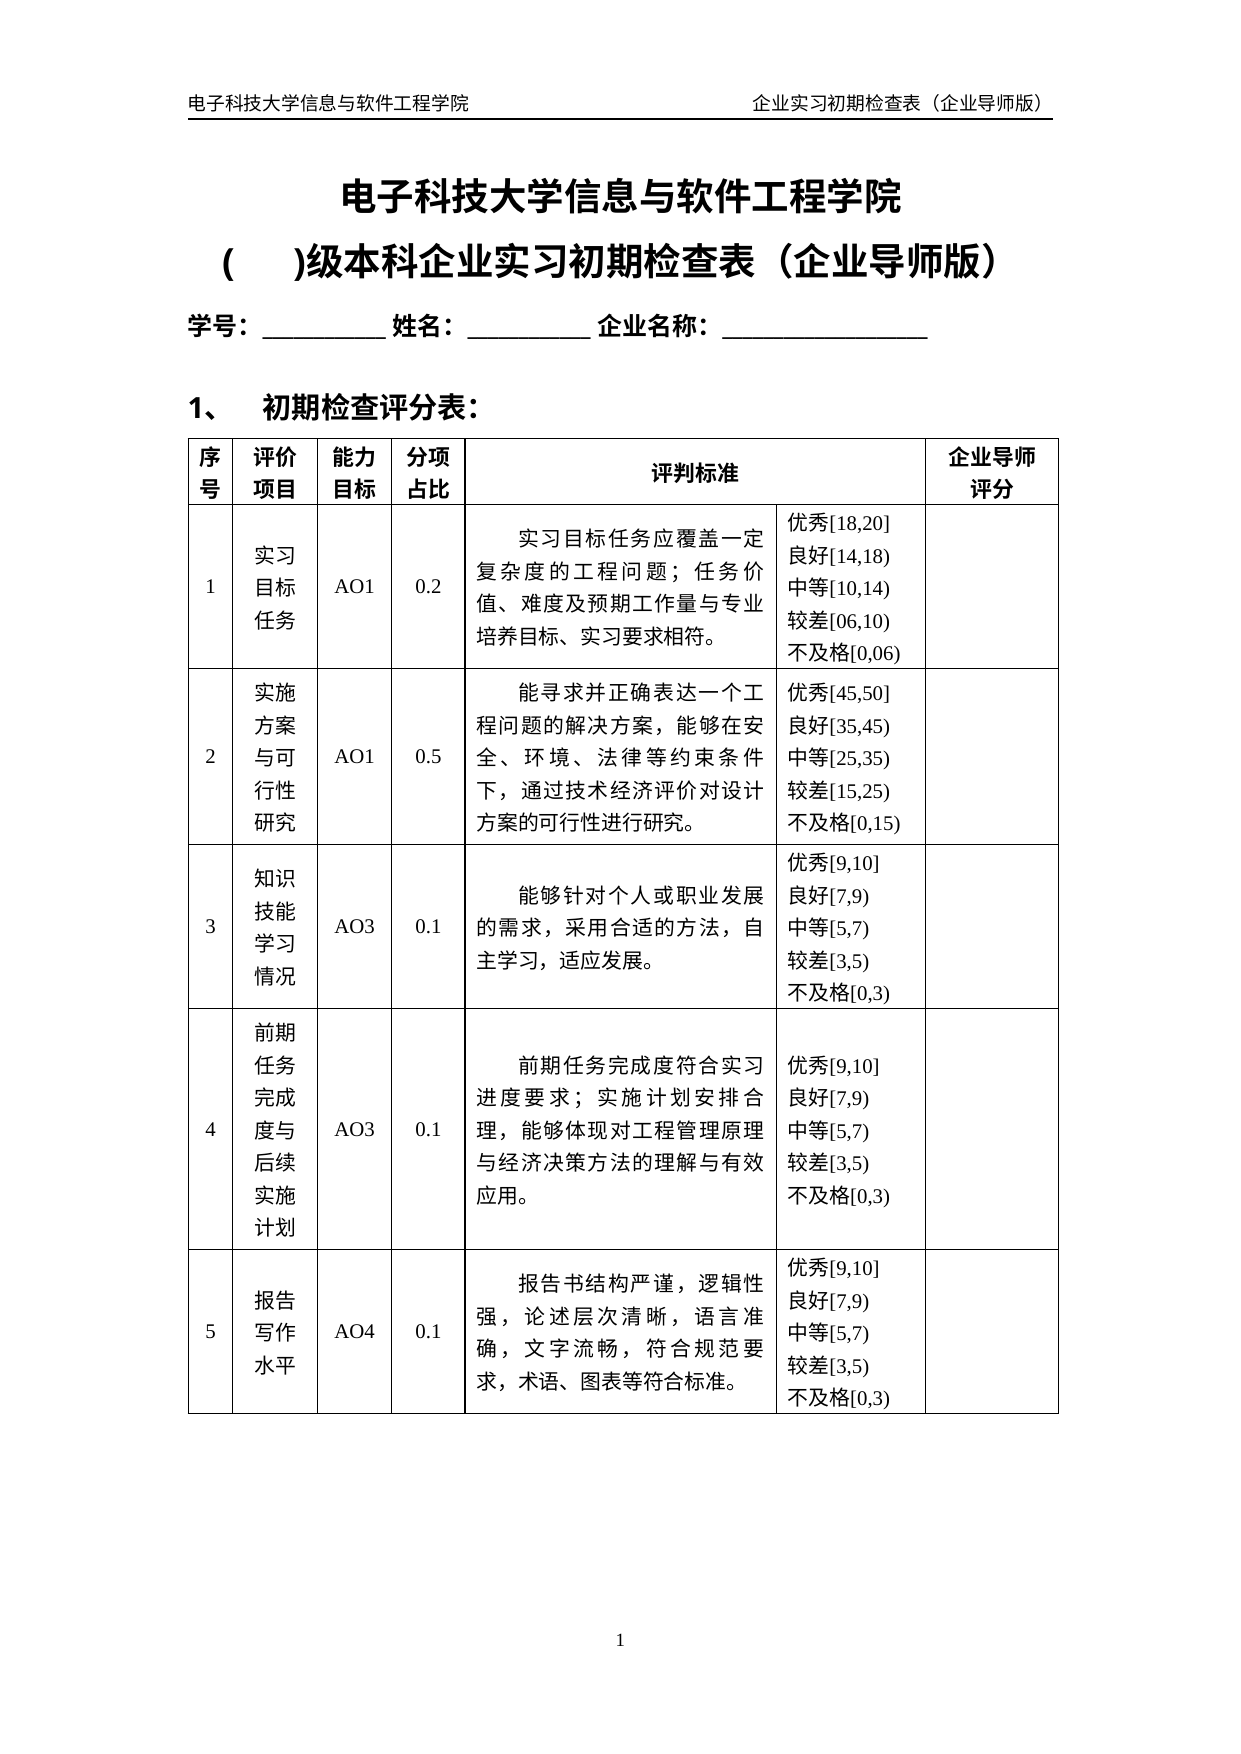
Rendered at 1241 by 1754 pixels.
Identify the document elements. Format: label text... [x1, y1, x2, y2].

table_cell 优秀[18,20] 良好[14,18) 中等[10,14) 较差[06,10) 不及格[0,06) [777, 505, 925, 668]
table_cell 5 [189, 1250, 232, 1413]
table_cell [926, 669, 1058, 844]
table_cell 报告写作水平 [233, 1250, 317, 1413]
table_cell 0.2 [392, 505, 464, 668]
table_cell 优秀[45,50] 良好[35,45) 中等[25,35) 较差[15,25) 不及格[0,15) [777, 669, 925, 844]
table_header 评价 项目 [233, 439, 317, 504]
table_cell AO3 [318, 845, 391, 1008]
table_cell 优秀[9,10] 良好[7,9) 中等[5,7) 较差[3,5) 不及格[0,3) [777, 1250, 925, 1413]
table_cell 知识技能学习情况 [233, 845, 317, 1008]
list 初期检查评分表： [187, 373, 1053, 438]
text 学号：____________ 姓名：____________ 企业名称：____________________ [187, 292, 1053, 357]
table_cell [926, 1009, 1058, 1249]
table_cell [926, 845, 1058, 1008]
text 电子科技大学信息与软件工程学院 [187, 162, 1053, 227]
table_cell 0.5 [392, 669, 464, 844]
table_header 序号 [189, 439, 232, 504]
table_cell 0.1 [392, 1009, 464, 1249]
table_cell 前期任务完成度与后续实施计划 [233, 1009, 317, 1249]
table_cell 能寻求并正确表达一个工程问题的解决方案，能够在安全、环境、法律等约束条件下，通过技术经济评价对设计方案的可行性进行研究。 [466, 669, 776, 844]
table_cell 0.1 [392, 845, 464, 1008]
table_header 评判标准 [466, 439, 925, 504]
table_header 能力目标 [318, 439, 391, 504]
table_cell 报告书结构严谨，逻辑性强，论述层次清晰，语言准确，文字流畅，符合规范要求，术语、图表等符合标准。 [466, 1250, 776, 1413]
text ( )级本科企业实习初期检查表（企业导师版） [187, 227, 1053, 292]
table_cell 3 [189, 845, 232, 1008]
table_cell 实习目标任务应覆盖一定复杂度的工程问题；任务价值、难度及预期工作量与专业培养目标、实习要求相符。 [466, 505, 776, 668]
table_header 分项占比 [392, 439, 464, 504]
table_cell 实施方案与可行性研究 [233, 669, 317, 844]
table_cell 1 [189, 505, 232, 668]
table_cell [926, 505, 1058, 668]
table_cell AO1 [318, 505, 391, 668]
table_cell 0.1 [392, 1250, 464, 1413]
table_cell 优秀[9,10] 良好[7,9) 中等[5,7) 较差[3,5) 不及格[0,3) [777, 1009, 925, 1249]
table_cell 实习目标任务 [233, 505, 317, 668]
table_cell 前期任务完成度符合实习进度要求；实施计划安排合理，能够体现对工程管理原理与经济决策方法的理解与有效应用。 [466, 1009, 776, 1249]
table_cell [926, 1250, 1058, 1413]
table_cell 4 [189, 1009, 232, 1249]
table_header 企业导师 评分 [926, 439, 1058, 504]
table_cell AO1 [318, 669, 391, 844]
table_cell 能够针对个人或职业发展的需求，采用合适的方法，自主学习，适应发展。 [466, 845, 776, 1008]
table_cell 优秀[9,10] 良好[7,9) 中等[5,7) 较差[3,5) 不及格[0,3) [777, 845, 925, 1008]
table_cell AO4 [318, 1250, 391, 1413]
table_cell AO3 [318, 1009, 391, 1249]
table_cell 2 [189, 669, 232, 844]
